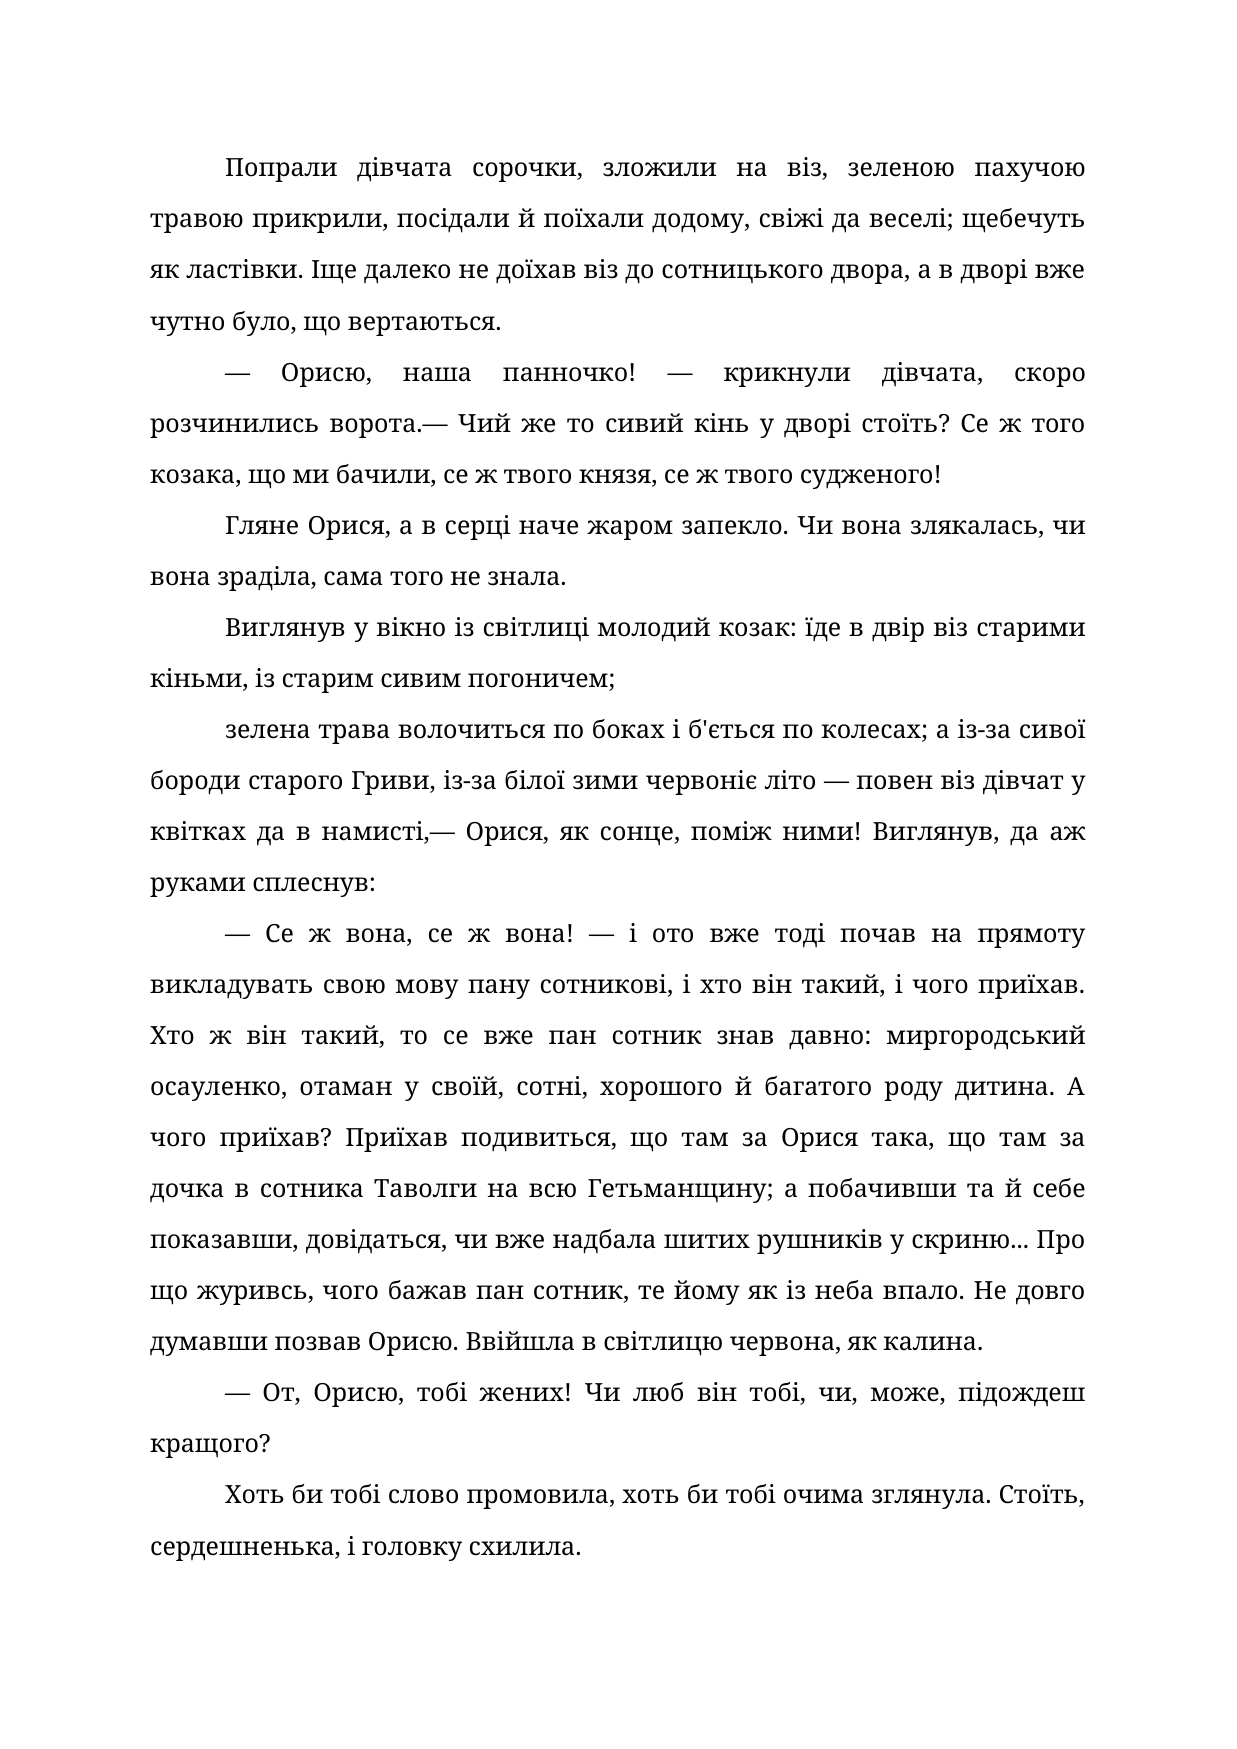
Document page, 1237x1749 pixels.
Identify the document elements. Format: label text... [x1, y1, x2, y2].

text Хоть би тобі слово промовила, хоть би тобі очима зглянула. Стоїть, сердешненька, і головку схилила. [150, 1477, 1086, 1562]
text Гляне Орися, а в серці наче жаром запекло. Чи вона злякалась, чи вона зраділа, сама того не знала. [150, 507, 1086, 592]
text зелена трава волочиться по боках і б'ється по колесах; а із-за сивої бороди старого Гриви, із-за білої зими червоніє літо — повен віз дівчат у квітках да в намисті,— Орися, як сонце, поміж ними! Виглянув, да аж руками сплеснув: [150, 711, 1086, 899]
text Попрали дівчата сорочки, зложили на віз, зеленою пахучою травою прикрили, посідали й поїхали додому, свіжі да веселі; щебечуть як ластівки. Іще далеко не доїхав віз до сотницького двора, а в дворі вже чутно було, що вертаються. [150, 150, 1086, 337]
text Виглянув у вікно із світлиці молодий козак: їде в двір віз старими кіньми, із старим сивим погоничем; [150, 609, 1086, 694]
text — Се ж вона, се ж вона! — і ото вже тоді почав на прямоту викладувать свою мову пану сотникові, і хто він такий, і чого приїхав. Хто ж він такий, то се вже пан сотник знав давно: миргородський осауленко, отаман у своїй, сотні, хорошого й багатого роду дитина. А чого приїхав? Приїхав подивиться, що там за Орися така, що там за дочка в сотника Таволги на всю Гетьманщину; а побачивши та й себе показавши, довідаться, чи вже надбала шитих рушників у скриню... Про що журивсь, чого бажав пан сотник, те йому як із неба впало. Не довго думавши позвав Орисю. Ввійшла в світлицю червона, як калина. [150, 916, 1086, 1358]
text — От, Орисю, тобі жених! Чи люб він тобі, чи, може, підождеш кращого? [150, 1375, 1086, 1460]
text — Орисю, наша панночко! — крикнули дівчата, скоро розчинились ворота.— Чий же то сивий кінь у дворі стоїть? Се ж того козака, що ми бачили, се ж твого князя, се ж твого судженого! [150, 354, 1086, 490]
